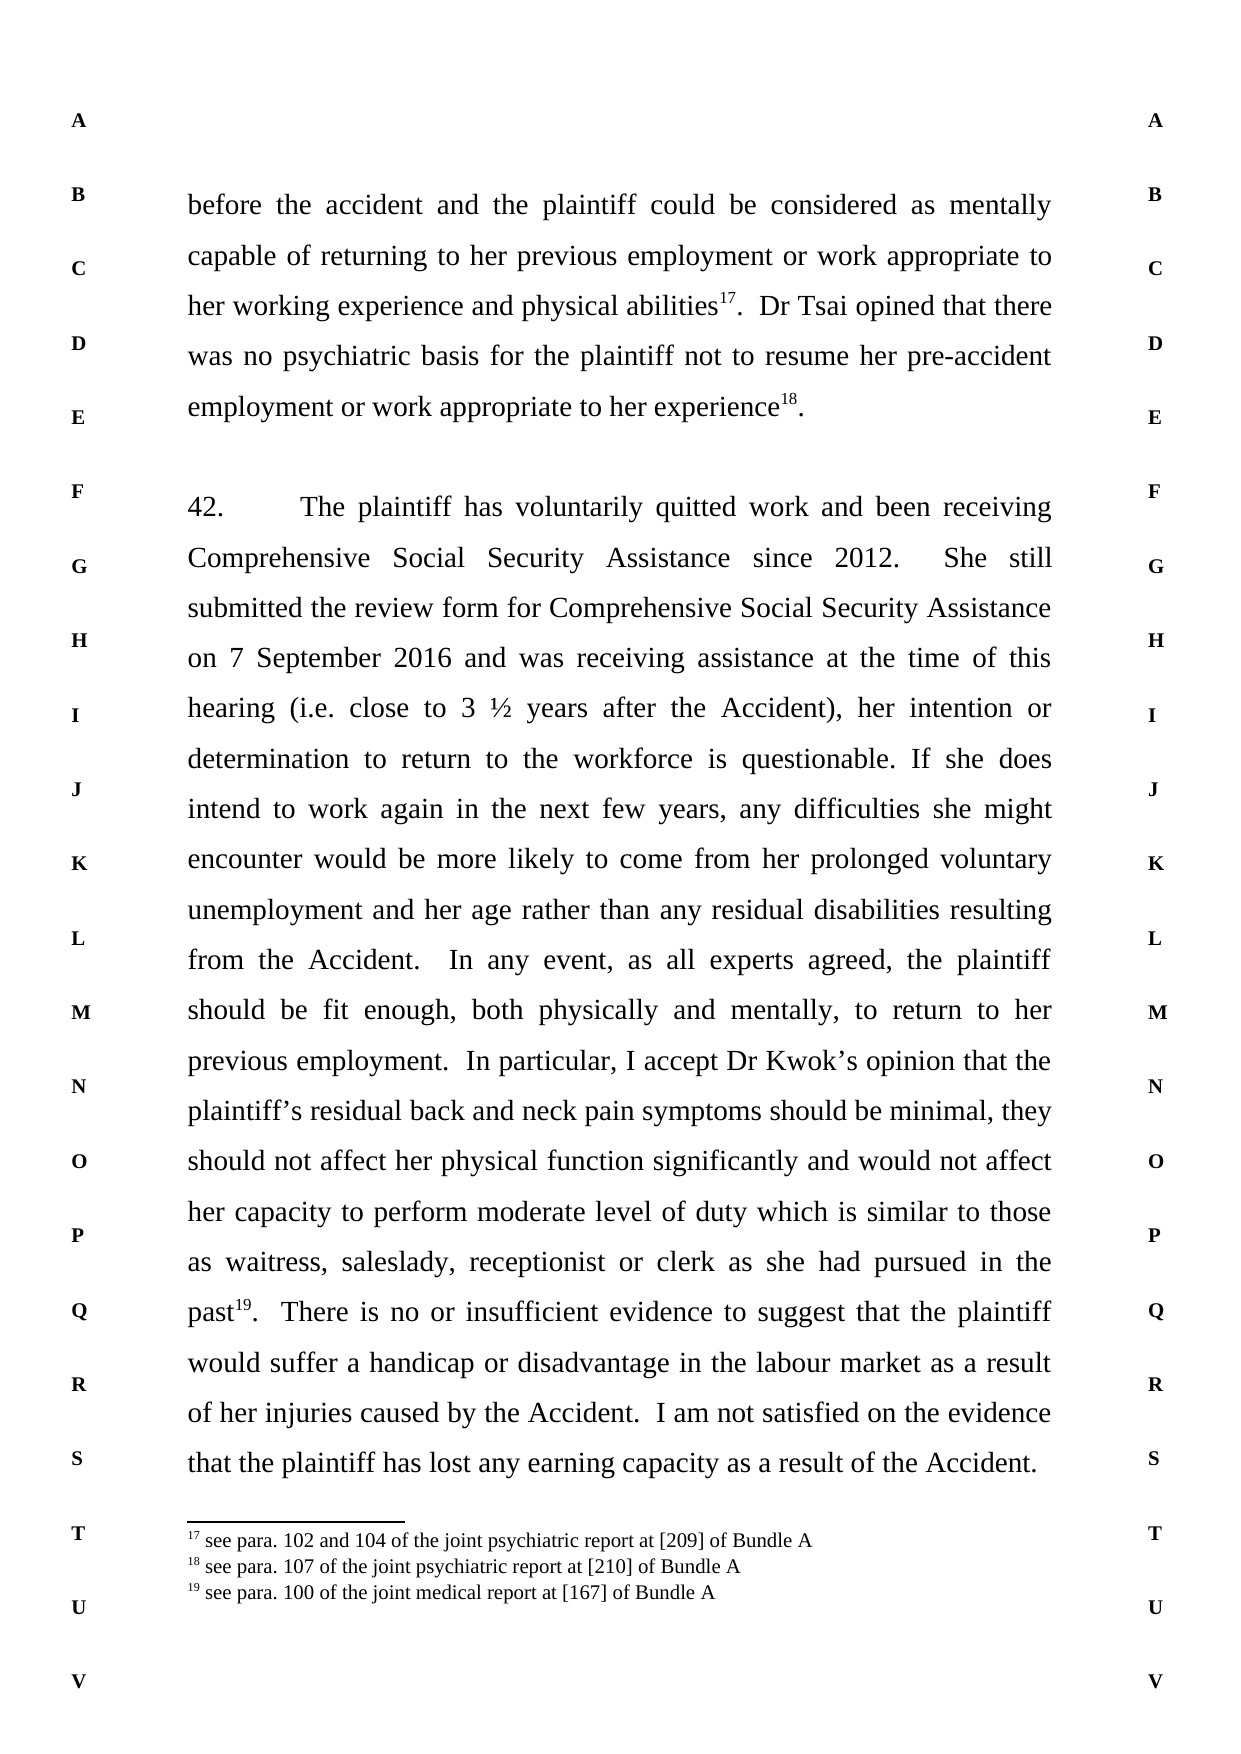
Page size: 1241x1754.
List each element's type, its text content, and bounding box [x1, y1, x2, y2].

list The plaintiff has voluntarily quitted work and been receiving Comprehensive Social Security Assistance since 2012. She still submitted the review form for Comprehensive Social Security Assistance on 7 September 2016 and was receiving assistance at the time of this hearing (i.e. close to 3 ½ years after the Accident), her intention or determination to return to the workforce is questionable. If she does intend to work again in the next few years, any difficulties she might encounter would be more likely to come from her prolonged voluntary unemployment and her age rather than any residual disabilities resulting from the Accident. In any event, as all experts agreed, the plaintiff should be fit enough, both physically and mentally, to return to her previous employment. In particular, I accept Dr Kwok’s opinion that the plaintiff’s residual back and neck pain symptoms should be minimal, they should not affect her physical function significantly and would not affect her capacity to perform moderate level of duty which is similar to those as waitress, saleslady, receptionist or clerk as she had pursued in the past. There is no or insufficient evidence to suggest that the plaintiff would suffer a handicap or disadvantage in the labour market as a result of her injuries caused by the Accident. I am not satisfied on the evidence that the plaintiff has lost any earning capacity as a result of the Accident. [187, 489, 1053, 1479]
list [187, 187, 1053, 422]
